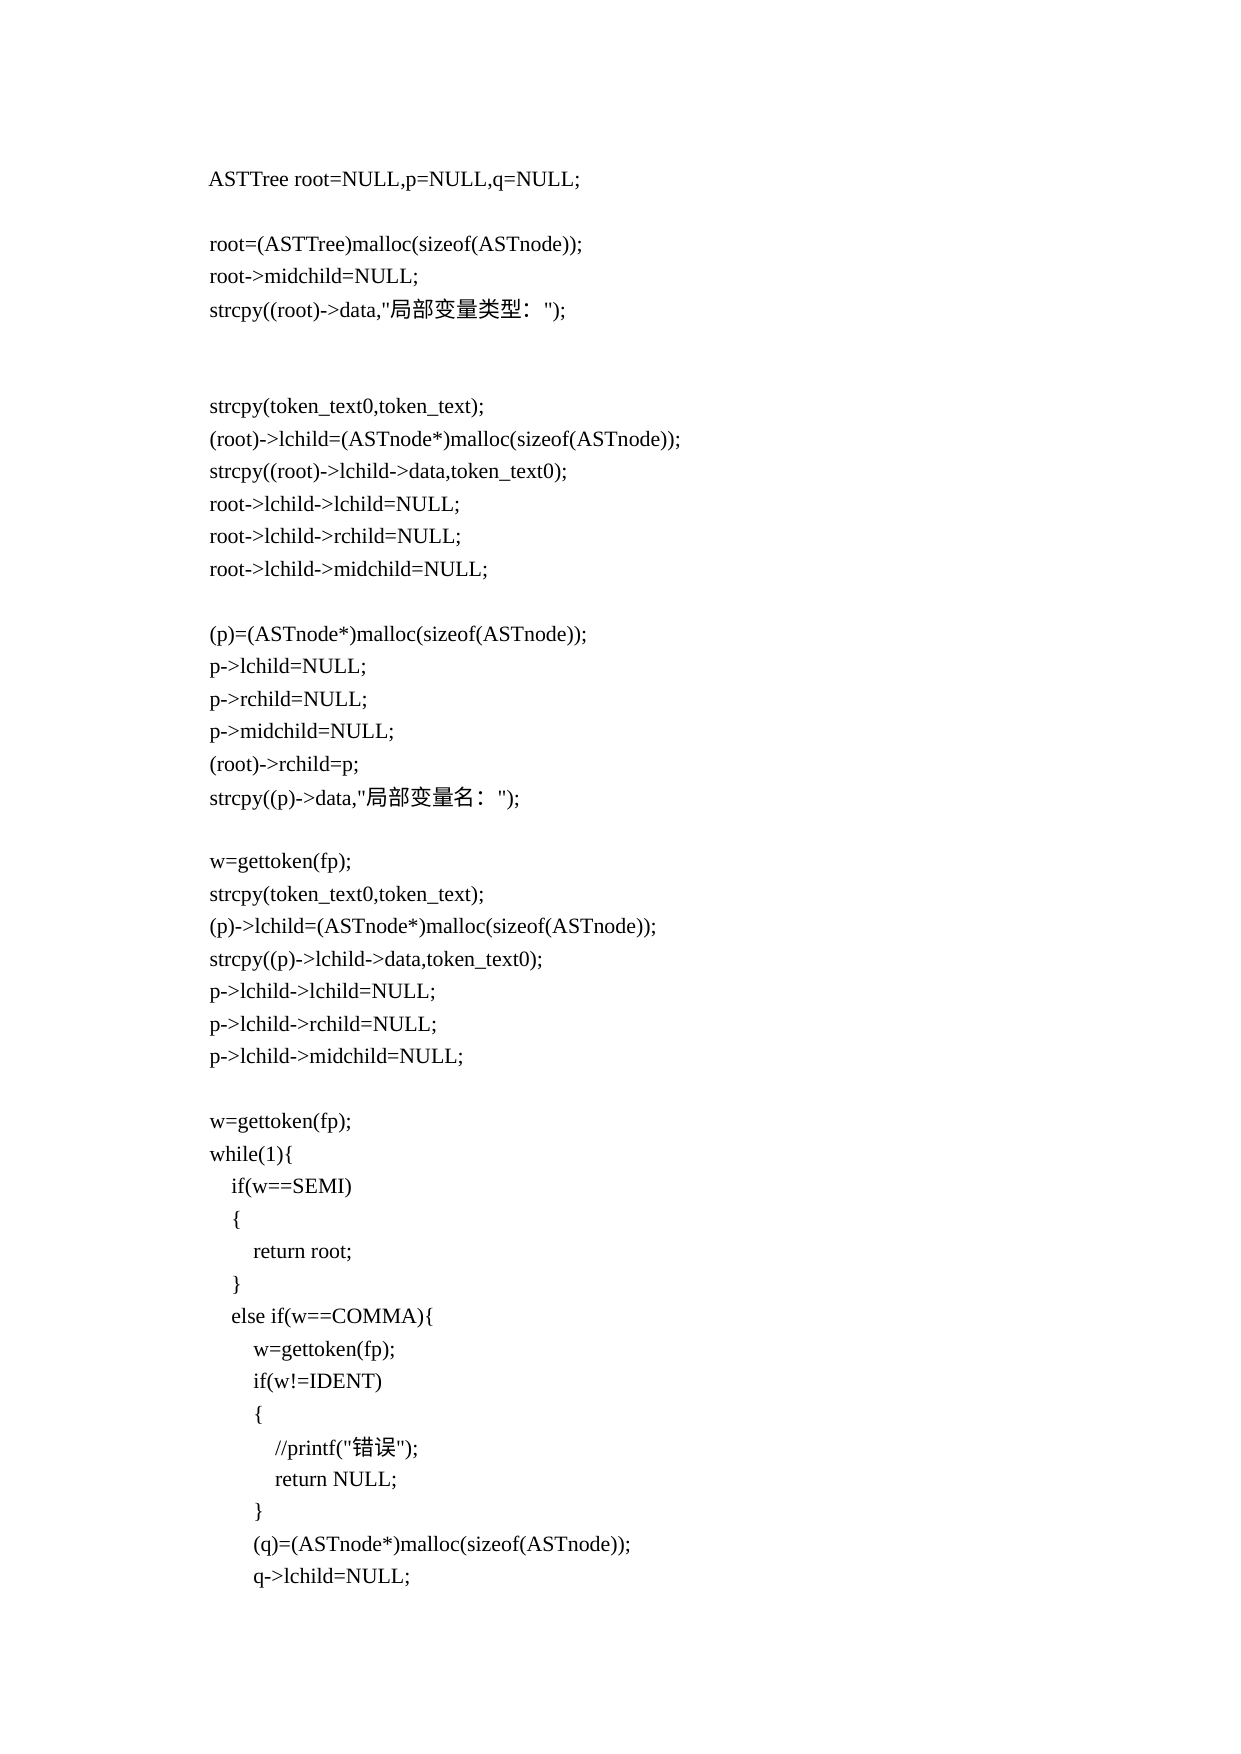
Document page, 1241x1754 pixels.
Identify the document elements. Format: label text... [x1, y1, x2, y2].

text //printf("错误"); [187, 1429, 1053, 1462]
text strcpy((root)->lchild->data,token_text0); [187, 454, 1053, 487]
text q->lchild=NULL; [187, 1559, 1053, 1592]
text ASTTree root=NULL,p=NULL,q=NULL; [187, 162, 1053, 194]
text { [187, 1202, 1053, 1234]
text strcpy((root)->data,"局部变量类型："); [187, 292, 1053, 324]
text p->lchild=NULL; [187, 649, 1053, 682]
text (p)->lchild=(ASTnode*)malloc(sizeof(ASTnode)); [187, 909, 1053, 942]
text root->midchild=NULL; [187, 259, 1053, 292]
text w=gettoken(fp); [187, 1104, 1053, 1137]
text return root; [187, 1234, 1053, 1267]
text if(w!=IDENT) [187, 1364, 1053, 1397]
text while(1){ [187, 1137, 1053, 1169]
text } [187, 1494, 1053, 1527]
text return NULL; [187, 1462, 1053, 1494]
text p->midchild=NULL; [187, 714, 1053, 747]
text p->lchild->lchild=NULL; [187, 974, 1053, 1007]
text (p)=(ASTnode*)malloc(sizeof(ASTnode)); [187, 617, 1053, 649]
text strcpy(token_text0,token_text); [187, 389, 1053, 422]
text { [187, 1397, 1053, 1429]
text strcpy(token_text0,token_text); [187, 877, 1053, 909]
text strcpy((p)->data,"局部变量名："); [187, 779, 1053, 812]
text w=gettoken(fp); [187, 844, 1053, 877]
text w=gettoken(fp); [187, 1332, 1053, 1364]
text } [187, 1267, 1053, 1299]
text (q)=(ASTnode*)malloc(sizeof(ASTnode)); [187, 1527, 1053, 1559]
text p->lchild->midchild=NULL; [187, 1039, 1053, 1072]
text (root)->rchild=p; [187, 747, 1053, 779]
text (root)->lchild=(ASTnode*)malloc(sizeof(ASTnode)); [187, 422, 1053, 454]
text root->lchild->rchild=NULL; [187, 519, 1053, 552]
text root->lchild->midchild=NULL; [187, 552, 1053, 584]
text else if(w==COMMA){ [187, 1299, 1053, 1332]
text if(w==SEMI) [187, 1169, 1053, 1202]
text p->lchild->rchild=NULL; [187, 1007, 1053, 1039]
text strcpy((p)->lchild->data,token_text0); [187, 942, 1053, 974]
text p->rchild=NULL; [187, 682, 1053, 714]
text root->lchild->lchild=NULL; [187, 487, 1053, 519]
text root=(ASTTree)malloc(sizeof(ASTnode)); [187, 227, 1053, 259]
